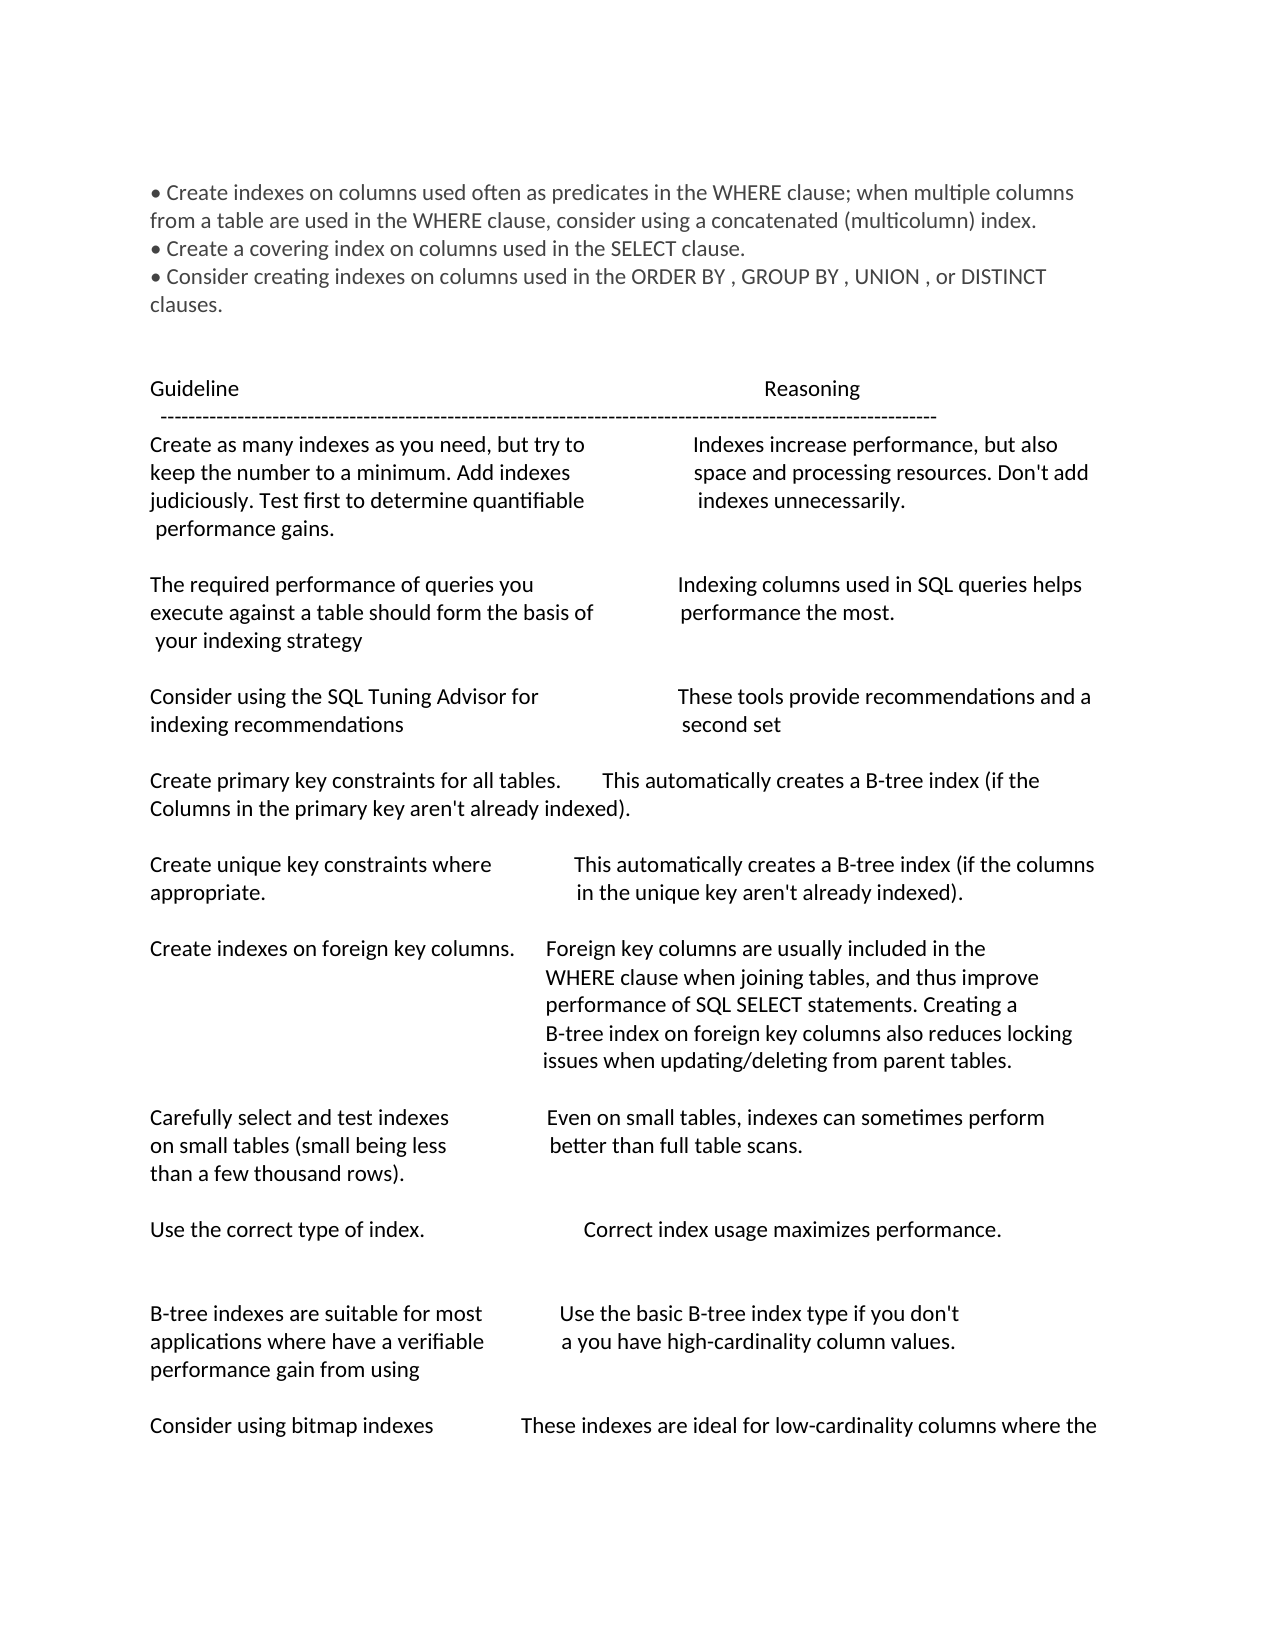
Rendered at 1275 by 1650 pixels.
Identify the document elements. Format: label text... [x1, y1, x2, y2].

text performance gains. [150, 514, 1125, 542]
text keep the number to a minimum. Add indexes space and processing resources. Don't add [150, 458, 1125, 486]
text your indexing strategy [150, 626, 1125, 654]
text B-tree index on foreign key columns also reduces locking [150, 1019, 1125, 1047]
text issues when updating/deleting from parent tables. [150, 1047, 1125, 1075]
text Create unique key constraints where This automatically creates a B-tree index (if the columns [150, 851, 1125, 878]
text Create indexes on foreign key columns. Foreign key columns are usually included in the [150, 934, 1125, 963]
text appropriate. in the unique key aren't already indexed). [150, 878, 1125, 907]
text indexing recommendations second set [150, 710, 1125, 738]
text performance gain from using [150, 1355, 1125, 1383]
text WHERE clause when joining tables, and thus improve [150, 963, 1125, 991]
text --------------------------------------------------------------------------------------------------------------- [150, 402, 1125, 430]
text B-tree indexes are suitable for most Use the basic B-tree index type if you don't [150, 1299, 1125, 1327]
text Create primary key constraints for all tables. This automatically creates a B-tree index (if the [150, 766, 1125, 794]
text execute against a table should form the basis of performance the most. [150, 598, 1125, 626]
text on small tables (small being less better than full table scans. [150, 1131, 1125, 1159]
text The required performance of queries you Indexing columns used in SQL queries helps [150, 570, 1125, 598]
text Create as many indexes as you need, but try to Indexes increase performance, but also [150, 430, 1125, 458]
text • Consider creating indexes on columns used in the ORDER BY , GROUP BY , UNION , or DISTINCT clauses. [150, 262, 1125, 318]
text than a few thousand rows). [150, 1159, 1125, 1187]
text performance of SQL SELECT statements. Creating a [150, 991, 1125, 1019]
text Use the correct type of index. Correct index usage maximizes performance. [150, 1215, 1125, 1243]
text Guideline Reasoning [150, 374, 1125, 402]
text Carefully select and test indexes Even on small tables, indexes can sometimes perform [150, 1103, 1125, 1131]
text Columns in the primary key aren't already indexed). [150, 794, 1125, 822]
text applications where have a verifiable a you have high-cardinality column values. [150, 1327, 1125, 1355]
text • Create a covering index on columns used in the SELECT clause. [150, 234, 1125, 262]
text • Create indexes on columns used often as predicates in the WHERE clause; when multiple columns from a table are used in the WHERE clause, consider using a concatenated (multicolumn) index. [150, 178, 1125, 234]
text Consider using bitmap indexes These indexes are ideal for low-cardinality columns where the [150, 1411, 1125, 1439]
text Consider using the SQL Tuning Advisor for These tools provide recommendations and a [150, 682, 1125, 710]
text judiciously. Test first to determine quantifiable indexes unnecessarily. [150, 486, 1125, 514]
